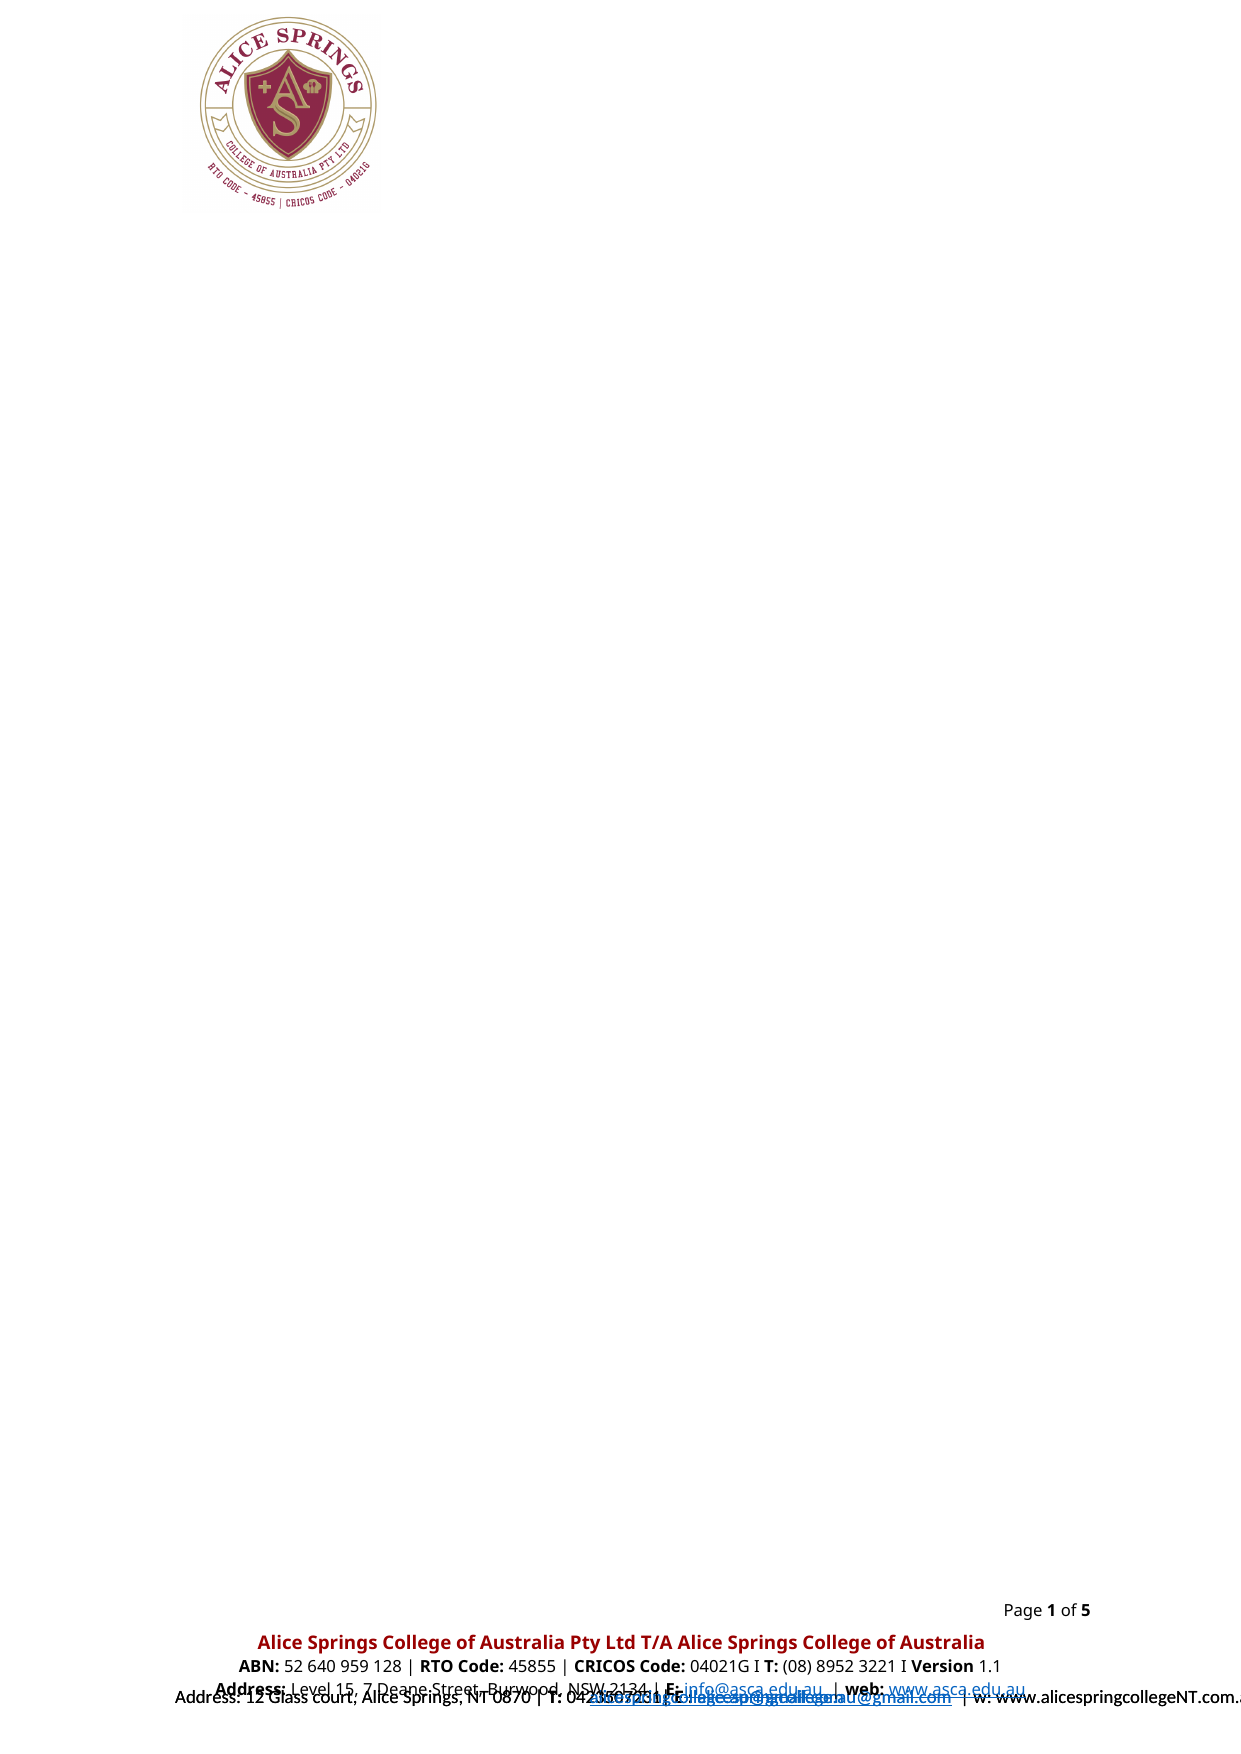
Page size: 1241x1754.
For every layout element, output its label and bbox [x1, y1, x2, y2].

picture [182, 14, 381, 213]
